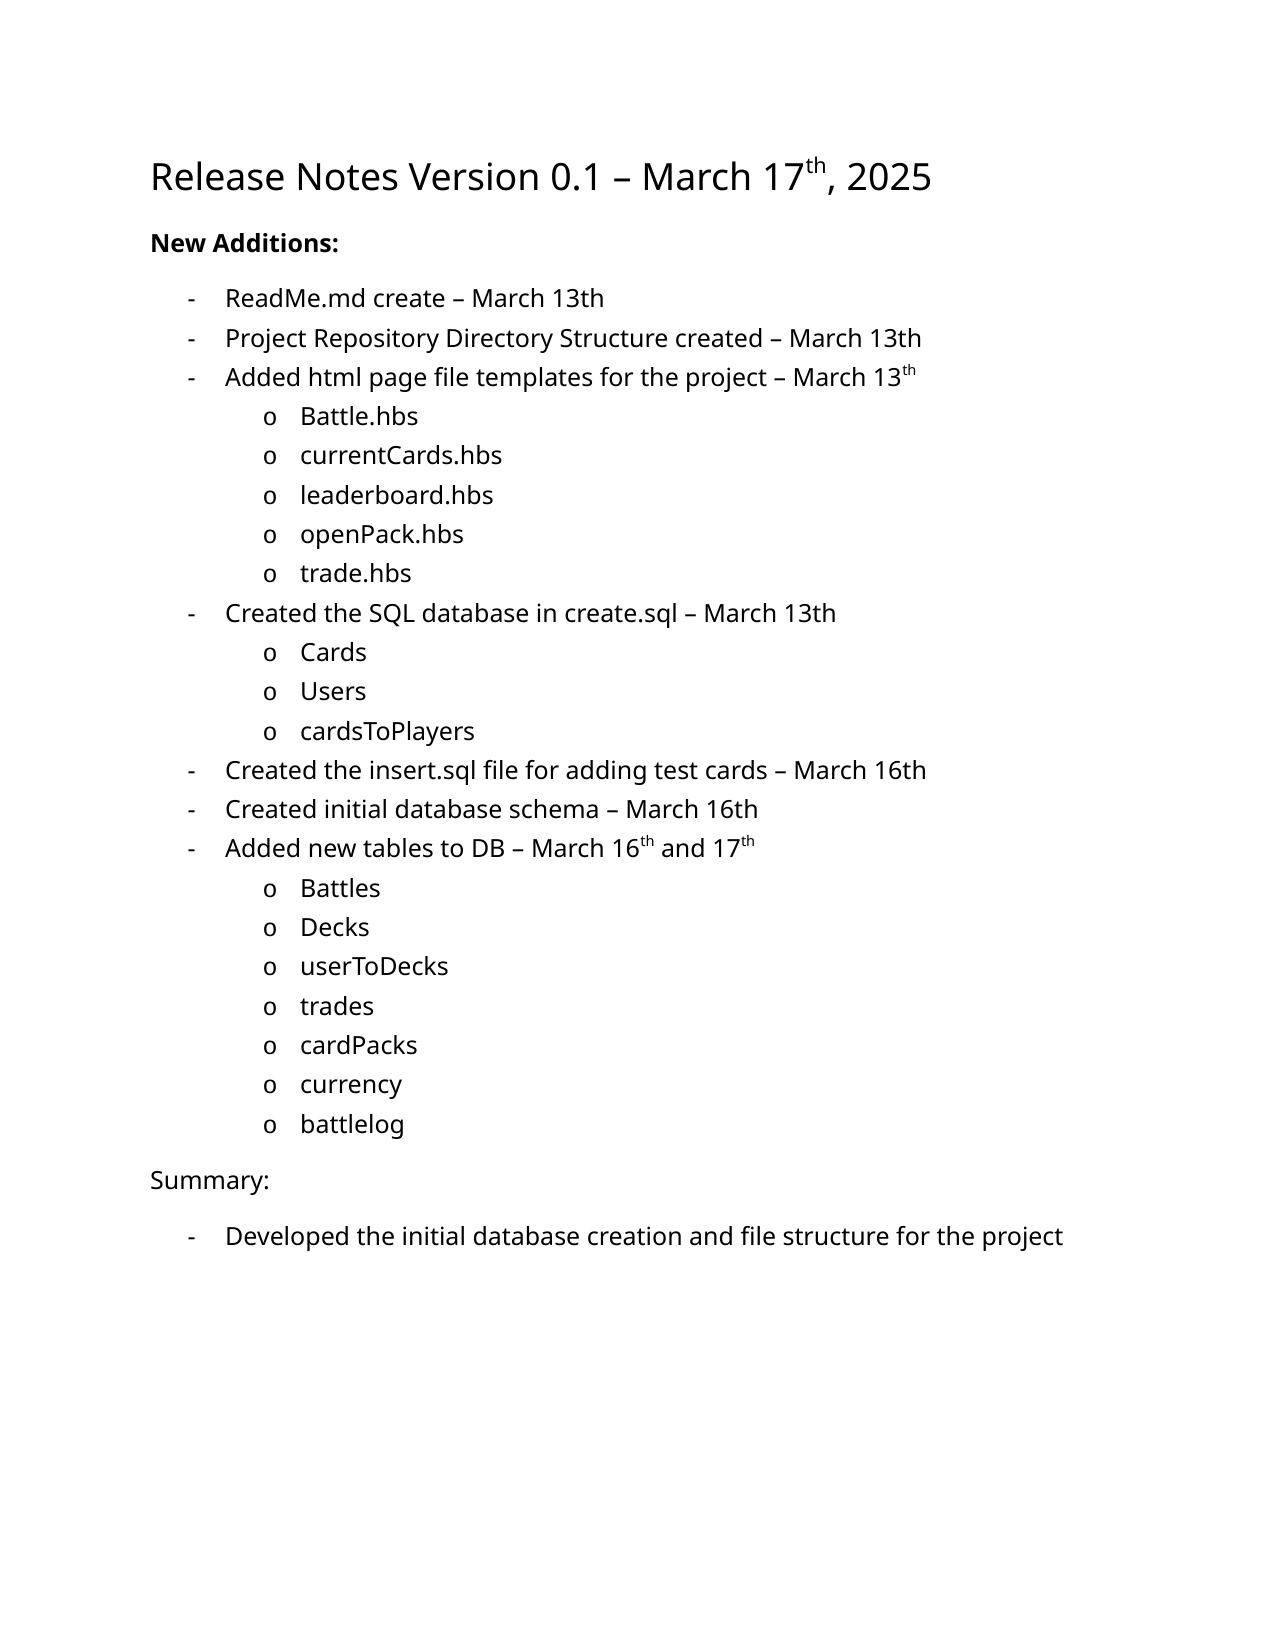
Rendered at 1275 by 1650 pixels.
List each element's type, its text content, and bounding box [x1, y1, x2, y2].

list trades [262, 988, 1125, 1023]
list userToDecks [262, 949, 1125, 983]
list Project Repository Directory Structure created – March 13th [187, 320, 1125, 354]
list currency [262, 1067, 1125, 1101]
text Release Notes Version 0.1 – March 17th, 2025 [150, 150, 1125, 201]
list Battle.hbs [262, 399, 1125, 433]
list leaderboard.hbs [262, 477, 1125, 512]
list Users [262, 674, 1125, 708]
list Decks [262, 910, 1125, 944]
list Created initial database schema – March 16th [187, 792, 1125, 826]
list Added new tables to DB – March 16th and 17th [187, 831, 1125, 865]
list Added html page file templates for the project – March 13th [187, 359, 1125, 393]
text New Additions: [150, 225, 1125, 259]
list Cards [262, 635, 1125, 669]
list Created the insert.sql file for adding test cards – March 16th [187, 753, 1125, 787]
list Battles [262, 870, 1125, 904]
list ReadMe.md create – March 13th [187, 281, 1125, 315]
list Created the SQL database in create.sql – March 13th [187, 596, 1125, 629]
list trade.hbs [262, 556, 1125, 590]
list Developed the initial database creation and file structure for the project [187, 1218, 1125, 1252]
list cardsToPlayers [262, 713, 1125, 748]
list battlelog [262, 1107, 1125, 1141]
list cardPacks [262, 1028, 1125, 1062]
list openPack.hbs [262, 517, 1125, 551]
list currentCards.hbs [262, 438, 1125, 472]
text Summary: [150, 1163, 1125, 1197]
